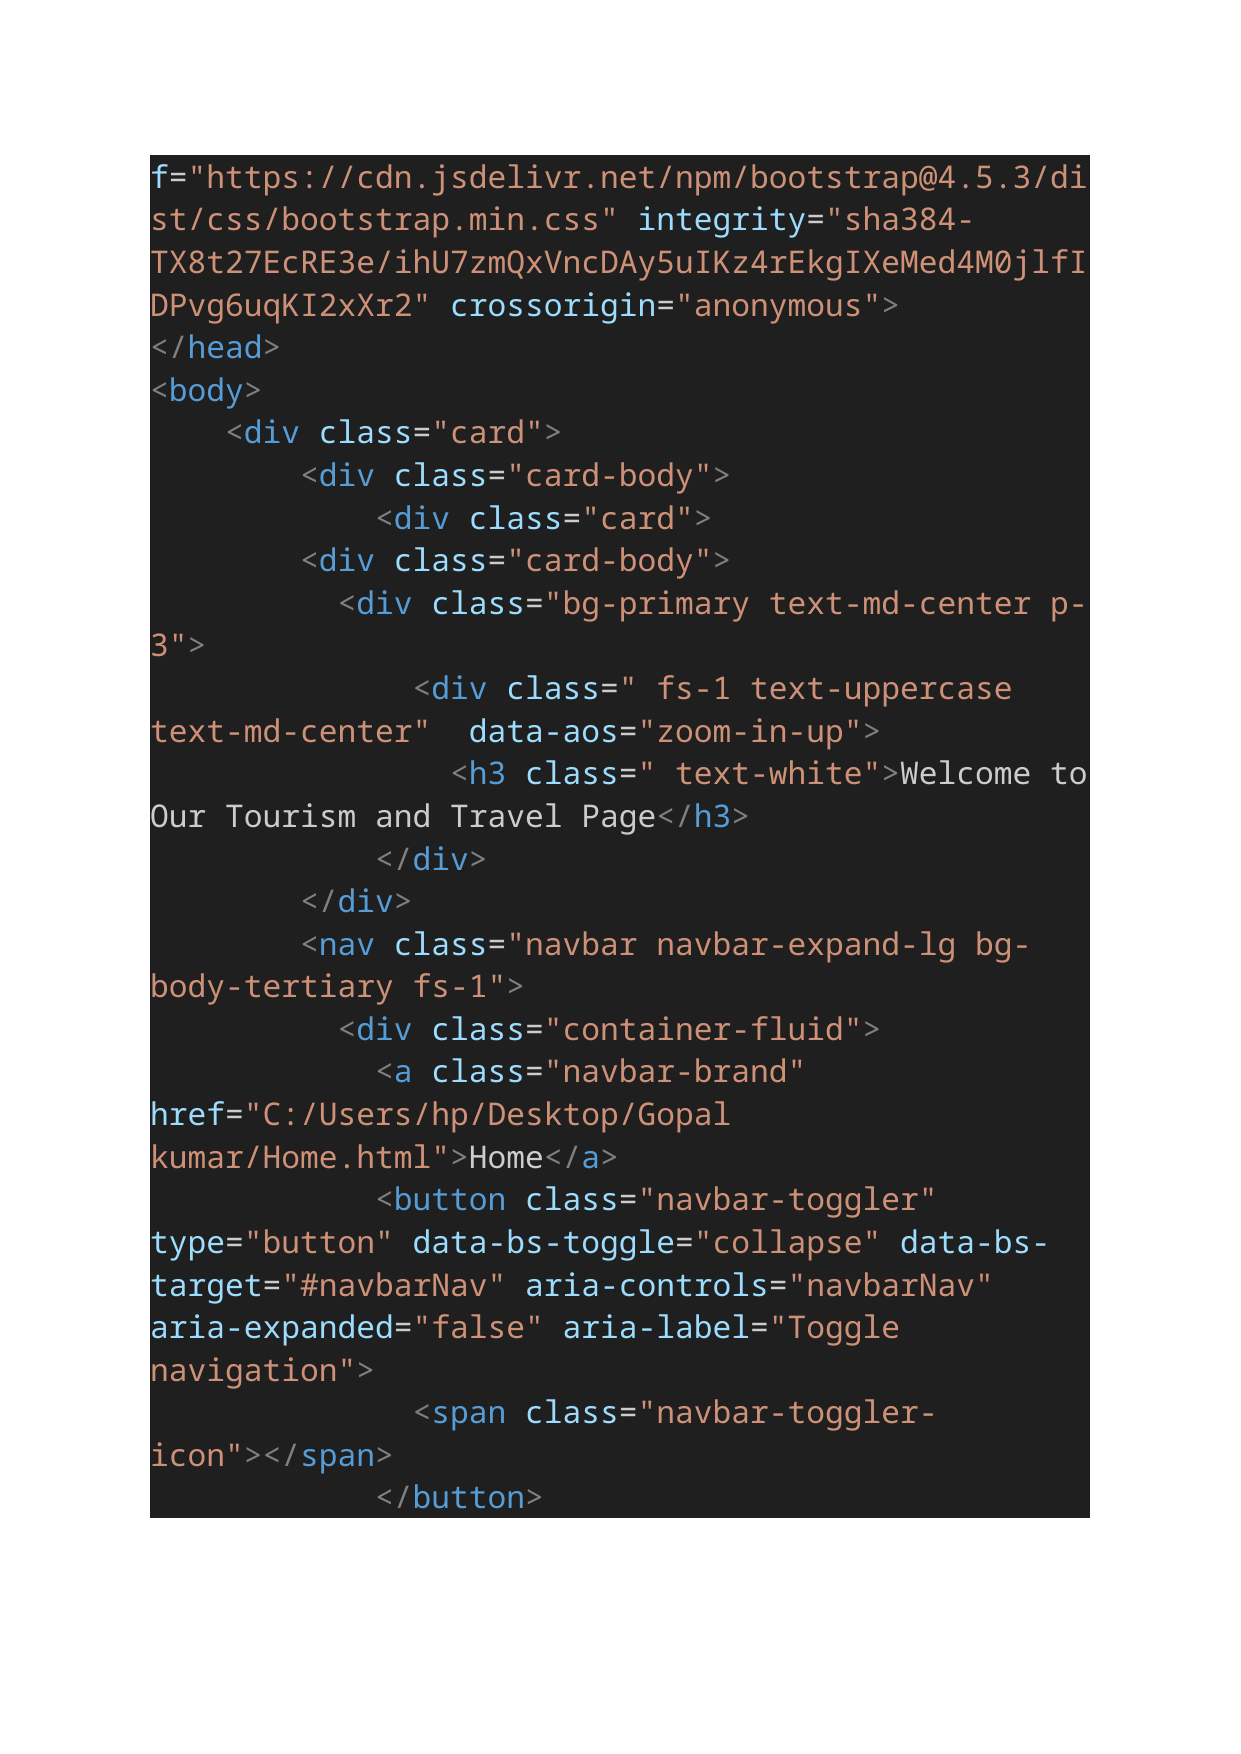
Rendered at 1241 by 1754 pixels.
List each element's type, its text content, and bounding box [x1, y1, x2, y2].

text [150, 155, 1090, 325]
text <a class="navbar-brand" href="C:/Users/hp/Desktop/Gopal kumar/Home.html">Home</a> [150, 1049, 1090, 1177]
text <nav class="navbar navbar-expand-lg bg-body-tertiary fs-1"> [150, 922, 1090, 1007]
text <div class="container-fluid"> [150, 1007, 1090, 1049]
text <div class="card-body"> [150, 453, 1090, 496]
text <div class="card-body"> [150, 538, 1090, 581]
text </head> [150, 325, 1090, 368]
text <h3 class=" text-white">Welcome to Our Tourism and Travel Page</h3> [150, 751, 1090, 836]
text </div> [150, 879, 1090, 922]
text <div class="card"> [150, 496, 1090, 538]
text </button> [150, 1476, 1090, 1518]
text <div class="bg-primary text-md-center p-3"> [150, 581, 1090, 666]
text <body> [150, 368, 1090, 410]
text <button class="navbar-toggler" type="button" data-bs-toggle="collapse" data-bs-target="#navbarNav" aria-controls="navbarNav" aria-expanded="false" aria-label="Toggle navigation"> [150, 1177, 1090, 1390]
text <div class=" fs-1 text-uppercase text-md-center" data-aos="zoom-in-up"> [150, 666, 1090, 751]
text <span class="navbar-toggler-icon"></span> [150, 1390, 1090, 1476]
text <div class="card"> [150, 410, 1090, 453]
text </div> [150, 836, 1090, 879]
